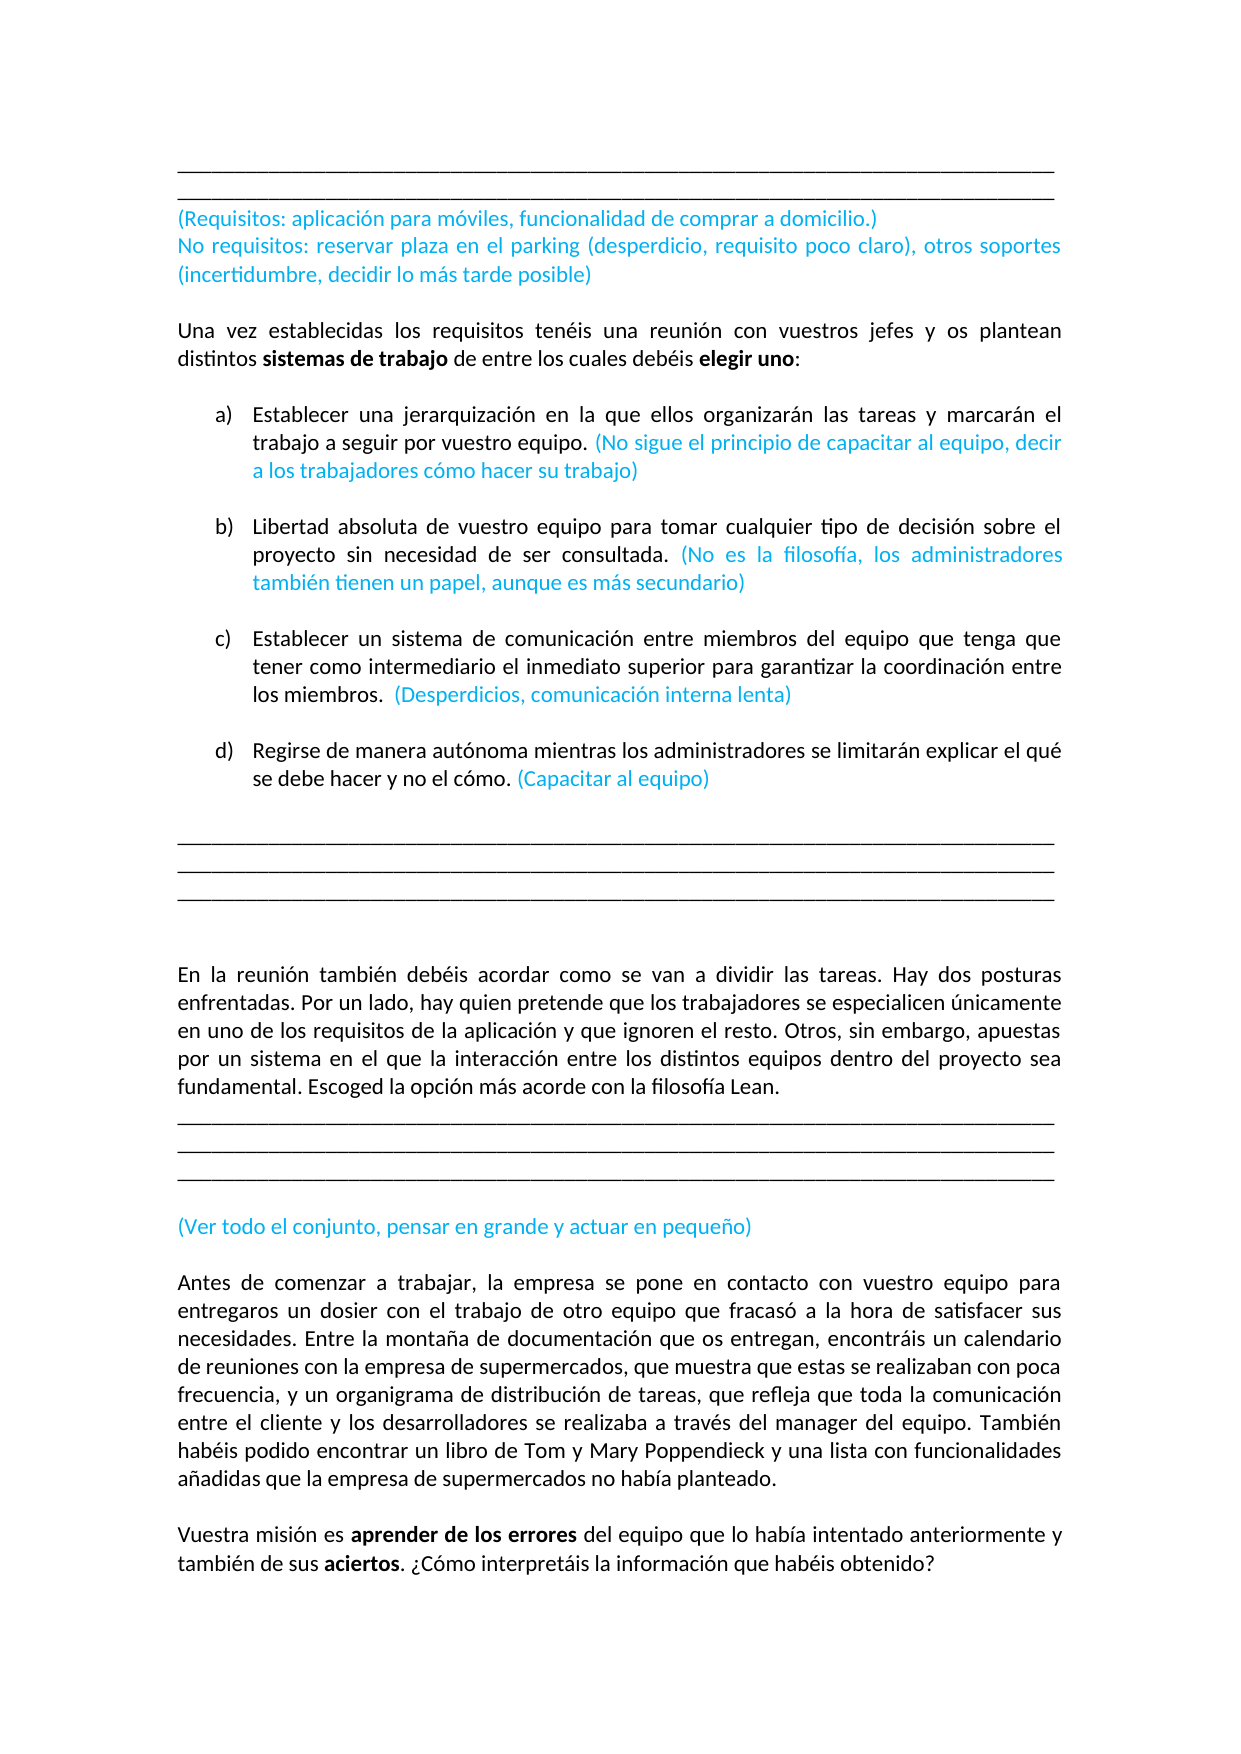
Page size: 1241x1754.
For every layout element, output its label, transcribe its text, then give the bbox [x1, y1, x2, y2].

text Antes de comenzar a trabajar, la empresa se pone en contacto con vuestro equipo para entregaros un dosier con el trabajo de otro equipo que fracasó a la hora de satisfacer sus necesidades. Entre la montaña de documentación que os entregan, encontráis un calendario de reuniones con la empresa de supermercados, que muestra que estas se realizaban con poca frecuencia, y un organigrama de distribución de tareas, que refleja que toda la comunicación entre el cliente y los desarrolladores se realizaba a través del manager del equipo. También habéis podido encontrar un libro de Tom y Mary Poppendieck y una lista con funcionalidades añadidas que la empresa de supermercados no había planteado. [177, 1268, 1063, 1493]
text No requisitos: reservar plaza en el parking (desperdicio, requisito poco claro), otros soportes (incertidumbre, decidir lo más tarde posible) [177, 232, 1063, 288]
list Establecer una jerarquización en la que ellos organizarán las tareas y marcarán el trabajo a seguir por vuestro equipo. (No sigue el principio de capacitar al equipo, decir a los trabajadores cómo hacer su trabajo) [215, 400, 1063, 484]
text _______________________________________________________________________________________________________________________________________________________________________________________________________________________________________ [177, 820, 1063, 904]
text Una vez establecidas los requisitos tenéis una reunión con vuestros jefes y os plantean distintos sistemas de trabajo de entre los cuales debéis elegir uno: [177, 316, 1063, 372]
list Establecer un sistema de comunicación entre miembros del equipo que tenga que tener como intermediario el inmediato superior para garantizar la coordinación entre los miembros. (Desperdicios, comunicación interna lenta) [215, 624, 1063, 708]
text _______________________________________________________________________________________________________________________________________________________________________________________________________________________________________ [177, 1100, 1063, 1184]
text En la reunión también debéis acordar como se van a dividir las tareas. Hay dos posturas enfrentadas. Por un lado, hay quien pretende que los trabajadores se especialicen únicamente en uno de los requisitos de la aplicación y que ignoren el resto. Otros, sin embargo, apuestas por un sistema en el que la interacción entre los distintos equipos dentro del proyecto sea fundamental. Escoged la opción más acorde con la filosofía Lean. [177, 960, 1063, 1100]
list Libertad absoluta de vuestro equipo para tomar cualquier tipo de decisión sobre el proyecto sin necesidad de ser consultada. (No es la filosofía, los administradores también tienen un papel, aunque es más secundario) [215, 512, 1063, 596]
text (Requisitos: aplicación para móviles, funcionalidad de comprar a domicilio.) [177, 204, 1063, 232]
list Regirse de manera autónoma mientras los administradores se limitarán explicar el qué se debe hacer y no el cómo. (Capacitar al equipo) [215, 736, 1063, 792]
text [177, 148, 1063, 204]
text Vuestra misión es aprender de los errores del equipo que lo había intentado anteriormente y también de sus aciertos. ¿Cómo interpretáis la información que habéis obtenido? [177, 1521, 1063, 1577]
text (Ver todo el conjunto, pensar en grande y actuar en pequeño) [177, 1212, 1063, 1240]
